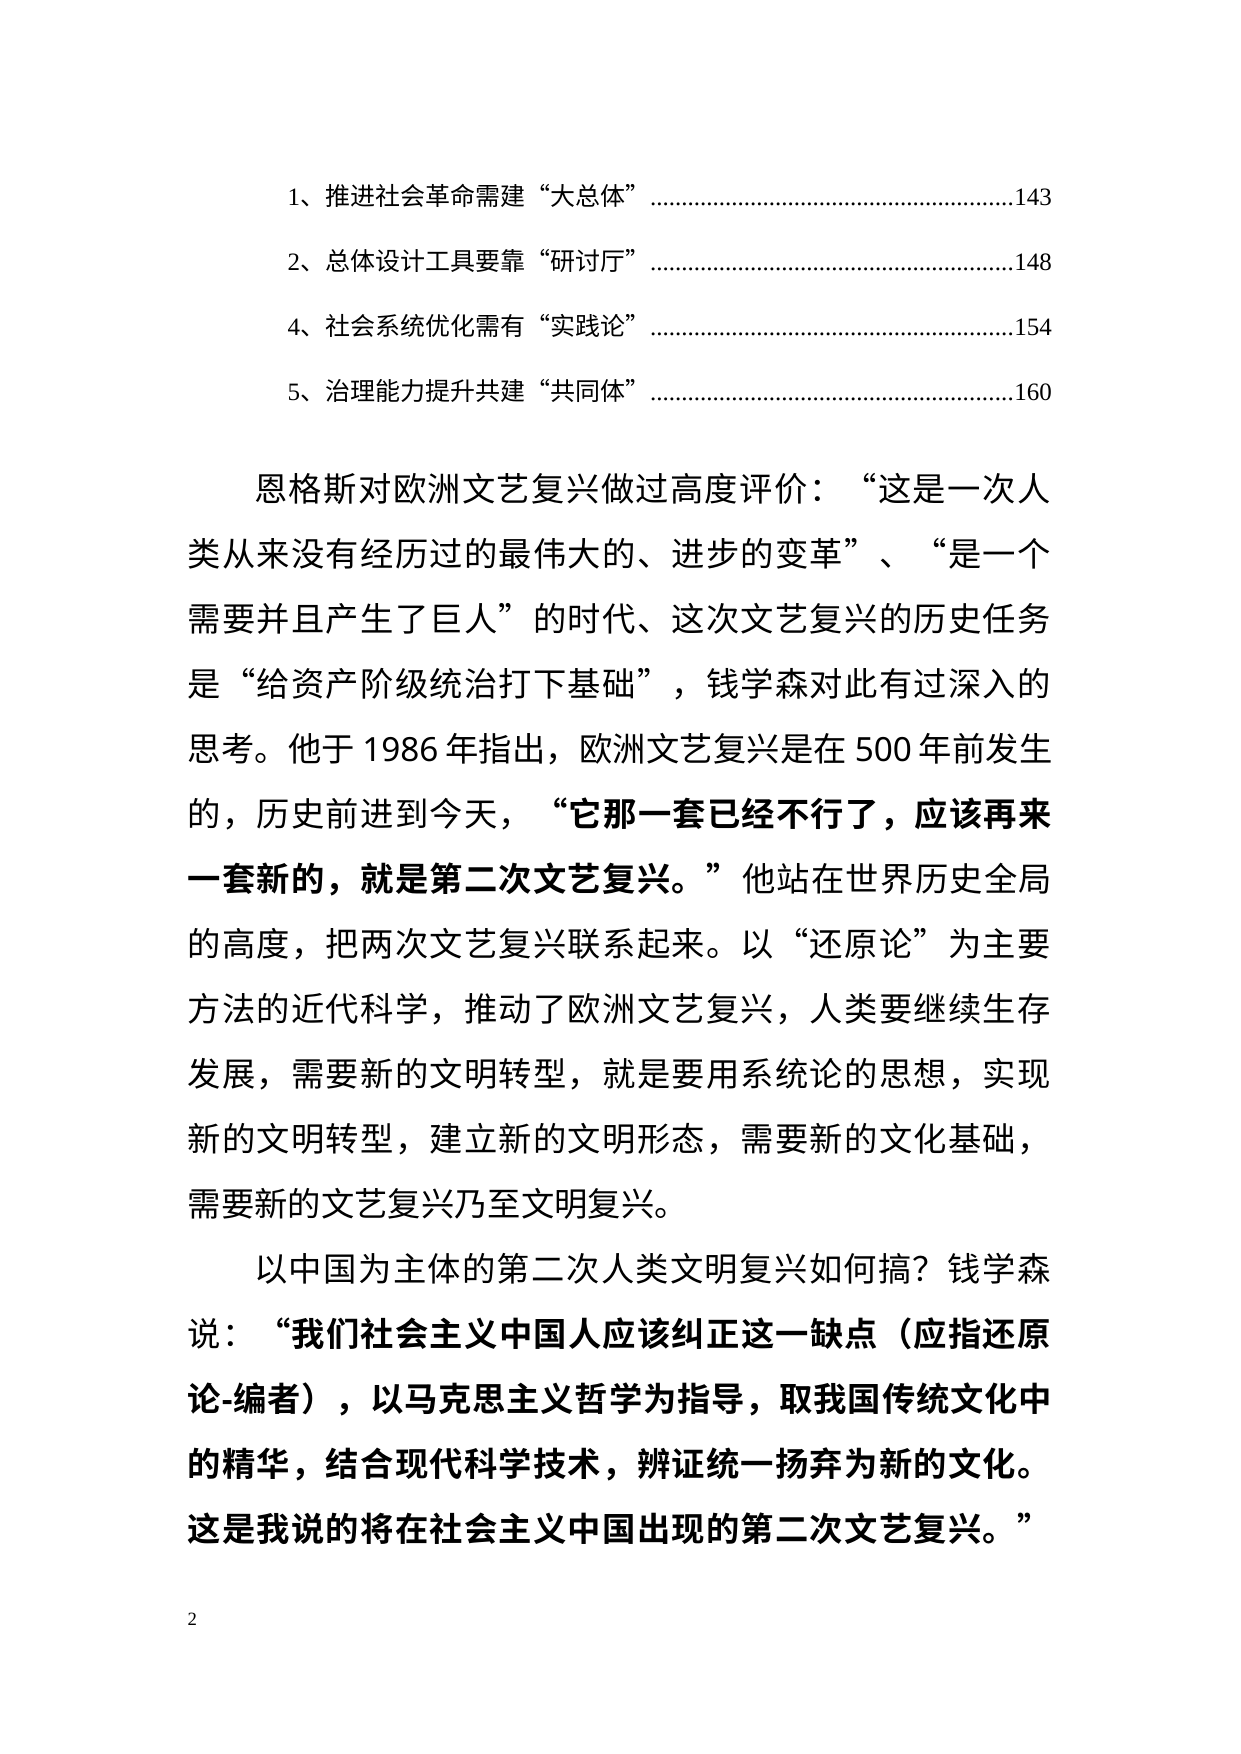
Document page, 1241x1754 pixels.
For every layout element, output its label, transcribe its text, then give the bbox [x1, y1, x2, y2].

text 恩格斯对欧洲文艺复兴做过高度评价：“这是一次人类从来没有经历过的最伟大的、进步的变革”、“是一个需要并且产生了巨人”的时代、这次文艺复兴的历史任务是“给资产阶级统治打下基础”，钱学森对此有过深入的思考。他于1986年指出，欧洲文艺复兴是在500年前发生的，历史前进到今天，“它那一套已经不行了，应该再来一套新的，就是第二次文艺复兴。”他站在世界历史全局的高度，把两次文艺复兴联系起来。以“还原论”为主要方法的近代科学，推动了欧洲文艺复兴，人类要继续生存发展，需要新的文明转型，就是要用系统论的思想，实现新的文明转型，建立新的文明形态，需要新的文化基础，需要新的文艺复兴乃至文明复兴。 [187, 454, 1053, 1234]
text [187, 1234, 1053, 1559]
